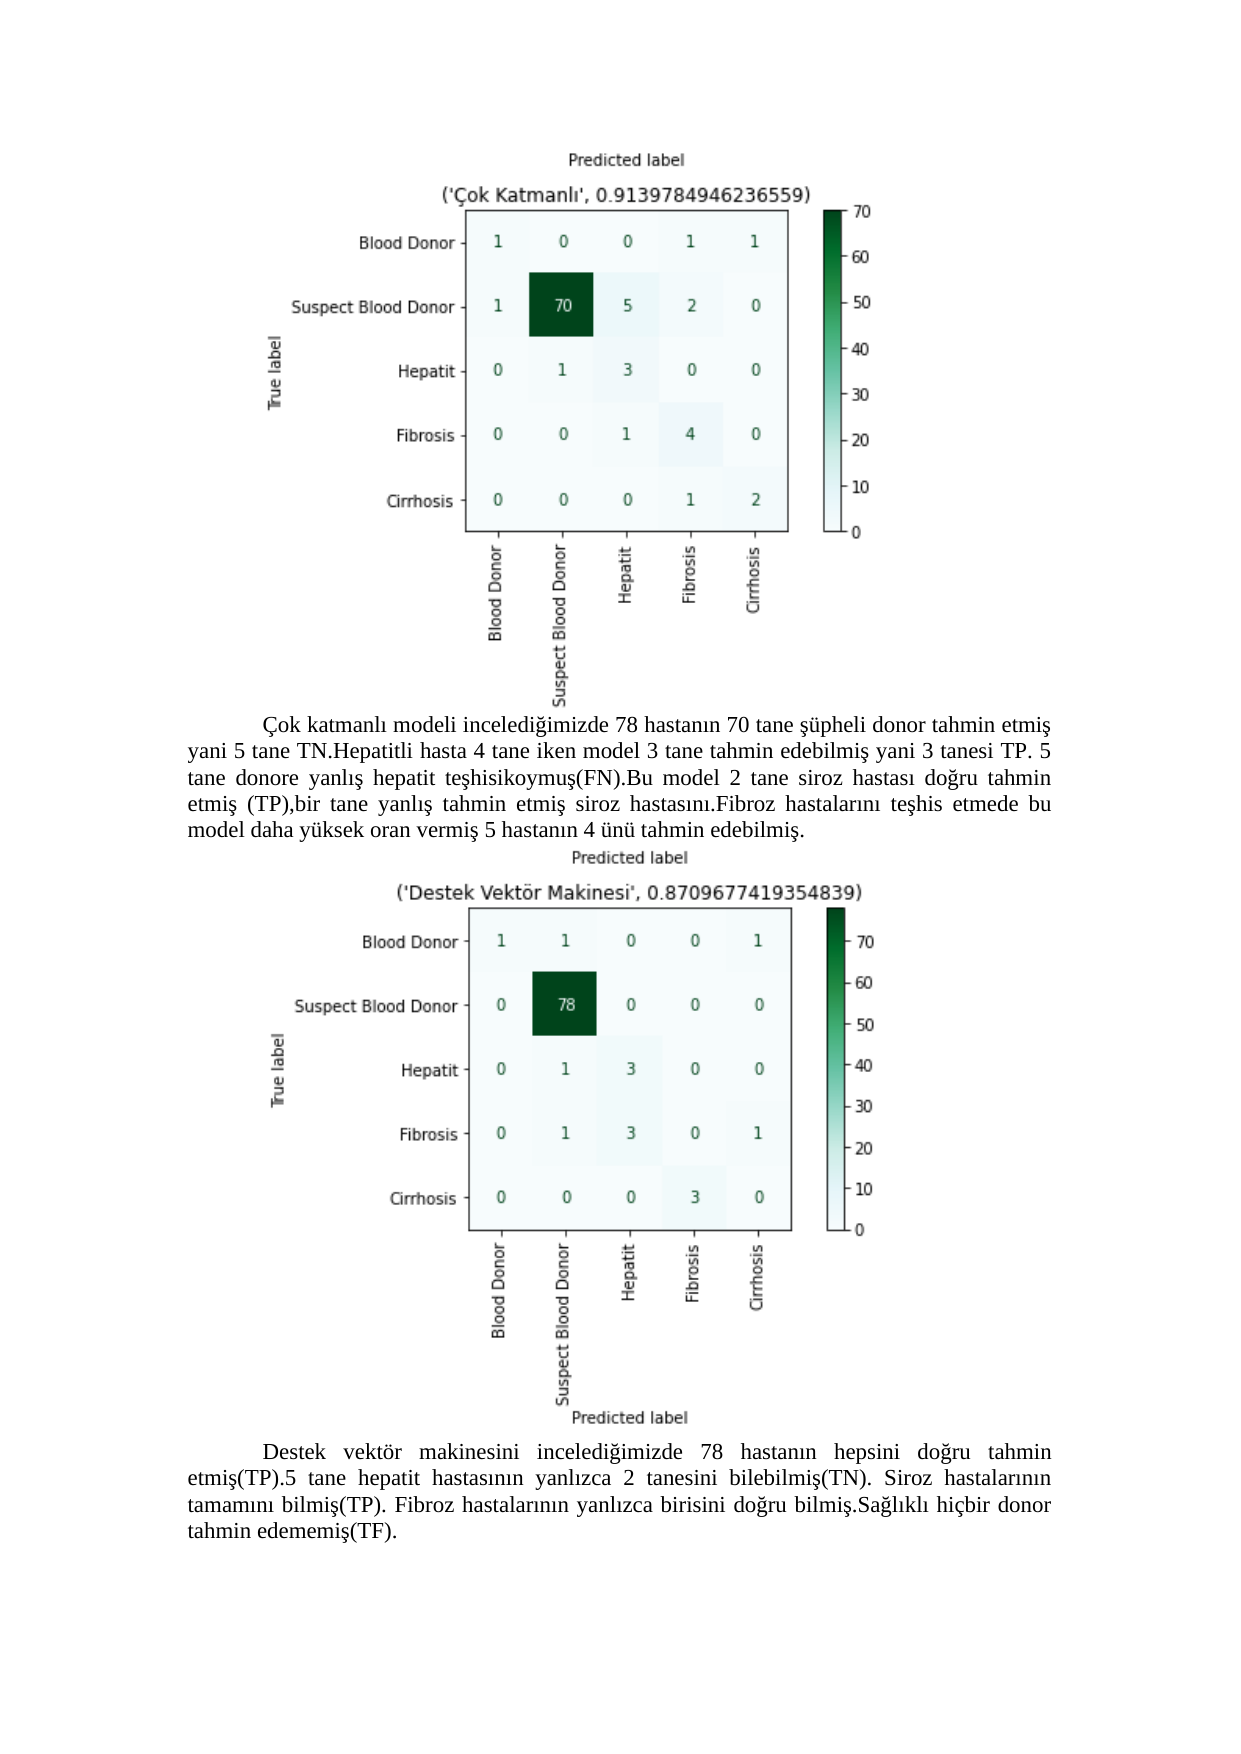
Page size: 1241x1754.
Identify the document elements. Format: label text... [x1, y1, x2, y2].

text Çok katmanlı modeli incelediğimizde 78 hastanın 70 tane şüpheli donor tahmin etmiş yani 5 tane TN.Hepatitli hasta 4 tane iken model 3 tane tahmin edebilmiş yani 3 tanesi TP. 5 tane donore yanlış hepatit teşhisikoymuş(FN).Bu model 2 tane siroz hastası doğru tahmin etmiş (TP),bir tane yanlış tahmin etmiş siroz hastasını.Fibroz hastalarını teşhis etmede bu model daha yüksek oran vermiş 5 hastanın 4 ünü tahmin edebilmiş. [187, 711, 1053, 843]
text Destek vektör makinesini incelediğimizde 78 hastanın hepsini doğru tahmin etmiş(TP).5 tane hepatit hastasının yanlızca 2 tanesini bilebilmiş(TN). Siroz hastalarının tamamını bilmiş(TP). Fibroz hastalarının yanlızca birisini doğru bilmiş.Sağlıklı hiçbir donor tahmin edememiş(TF). [187, 1438, 1053, 1543]
picture [262, 150, 886, 711]
picture [262, 842, 891, 1438]
